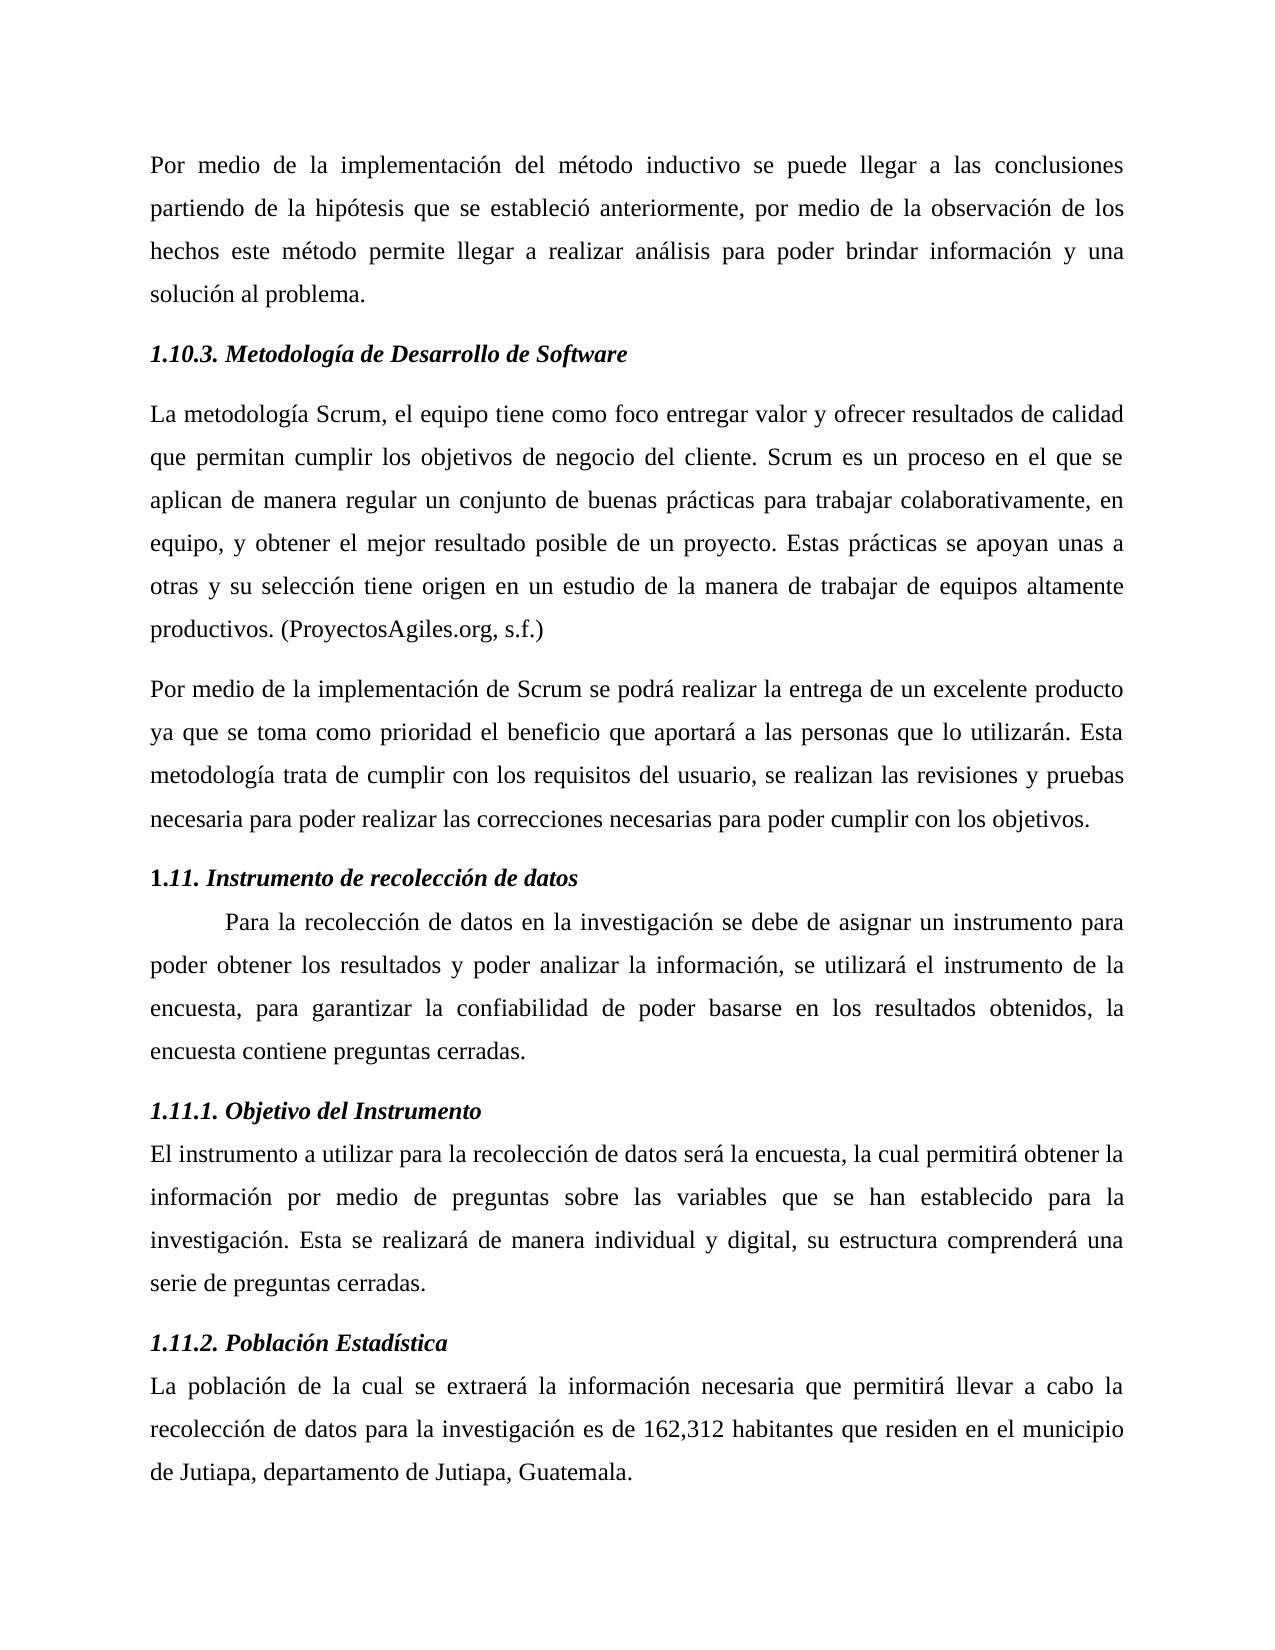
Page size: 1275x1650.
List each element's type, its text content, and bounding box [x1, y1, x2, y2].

text Por medio de la implementación de Scrum se podrá realizar la entrega de un excelente producto ya que se toma como prioridad el beneficio que aportará a las personas que lo utilizarán. Esta metodología trata de cumplir con los requisitos del usuario, se realizan las revisiones y pruebas necesaria para poder realizar las correcciones necesarias para poder cumplir con los objetivos. [150, 674, 1125, 832]
subtitle 1.11.2. Población Estadística [150, 1328, 1125, 1357]
text La población de la cual se extraerá la información necesaria que permitirá llevar a cabo la recolección de datos para la investigación es de 162,312 habitantes que residen en el municipio de Jutiapa, departamento de Jutiapa, Guatemala. [150, 1371, 1125, 1486]
subtitle 1.11.1. Objetivo del Instrumento [150, 1096, 1125, 1124]
text Para la recolección de datos en la investigación se debe de asignar un instrumento para poder obtener los resultados y poder analizar la información, se utilizará el instrumento de la encuesta, para garantizar la confiabilidad de poder basarse en los resultados obtenidos, la encuesta contiene preguntas cerradas. [150, 907, 1125, 1065]
text El instrumento a utilizar para la recolección de datos será la encuesta, la cual permitirá obtener la información por medio de preguntas sobre las variables que se han establecido para la investigación. Esta se realizará de manera individual y digital, su estructura comprenderá una serie de preguntas cerradas. [150, 1139, 1125, 1297]
subtitle 1.11. Instrumento de recolección de datos [150, 863, 1125, 892]
text 1.10.3. Metodología de Desarrollo de Software [150, 339, 1125, 368]
text Por medio de la implementación del método inductivo se puede llegar a las conclusiones partiendo de la hipótesis que se estableció anteriormente, por medio de la observación de los hechos este método permite llegar a realizar análisis para poder brindar información y una solución al problema. [150, 150, 1125, 308]
text La metodología Scrum, el equipo tiene como foco entregar valor y ofrecer resultados de calidad que permitan cumplir los objetivos de negocio del cliente. Scrum es un proceso en el que se aplican de manera regular un conjunto de buenas prácticas para trabajar colaborativamente, en equipo, y obtener el mejor resultado posible de un proyecto. Estas prácticas se apoyan unas a otras y su selección tiene origen en un estudio de la manera de trabajar de equipos altamente productivos. [150, 399, 1125, 643]
